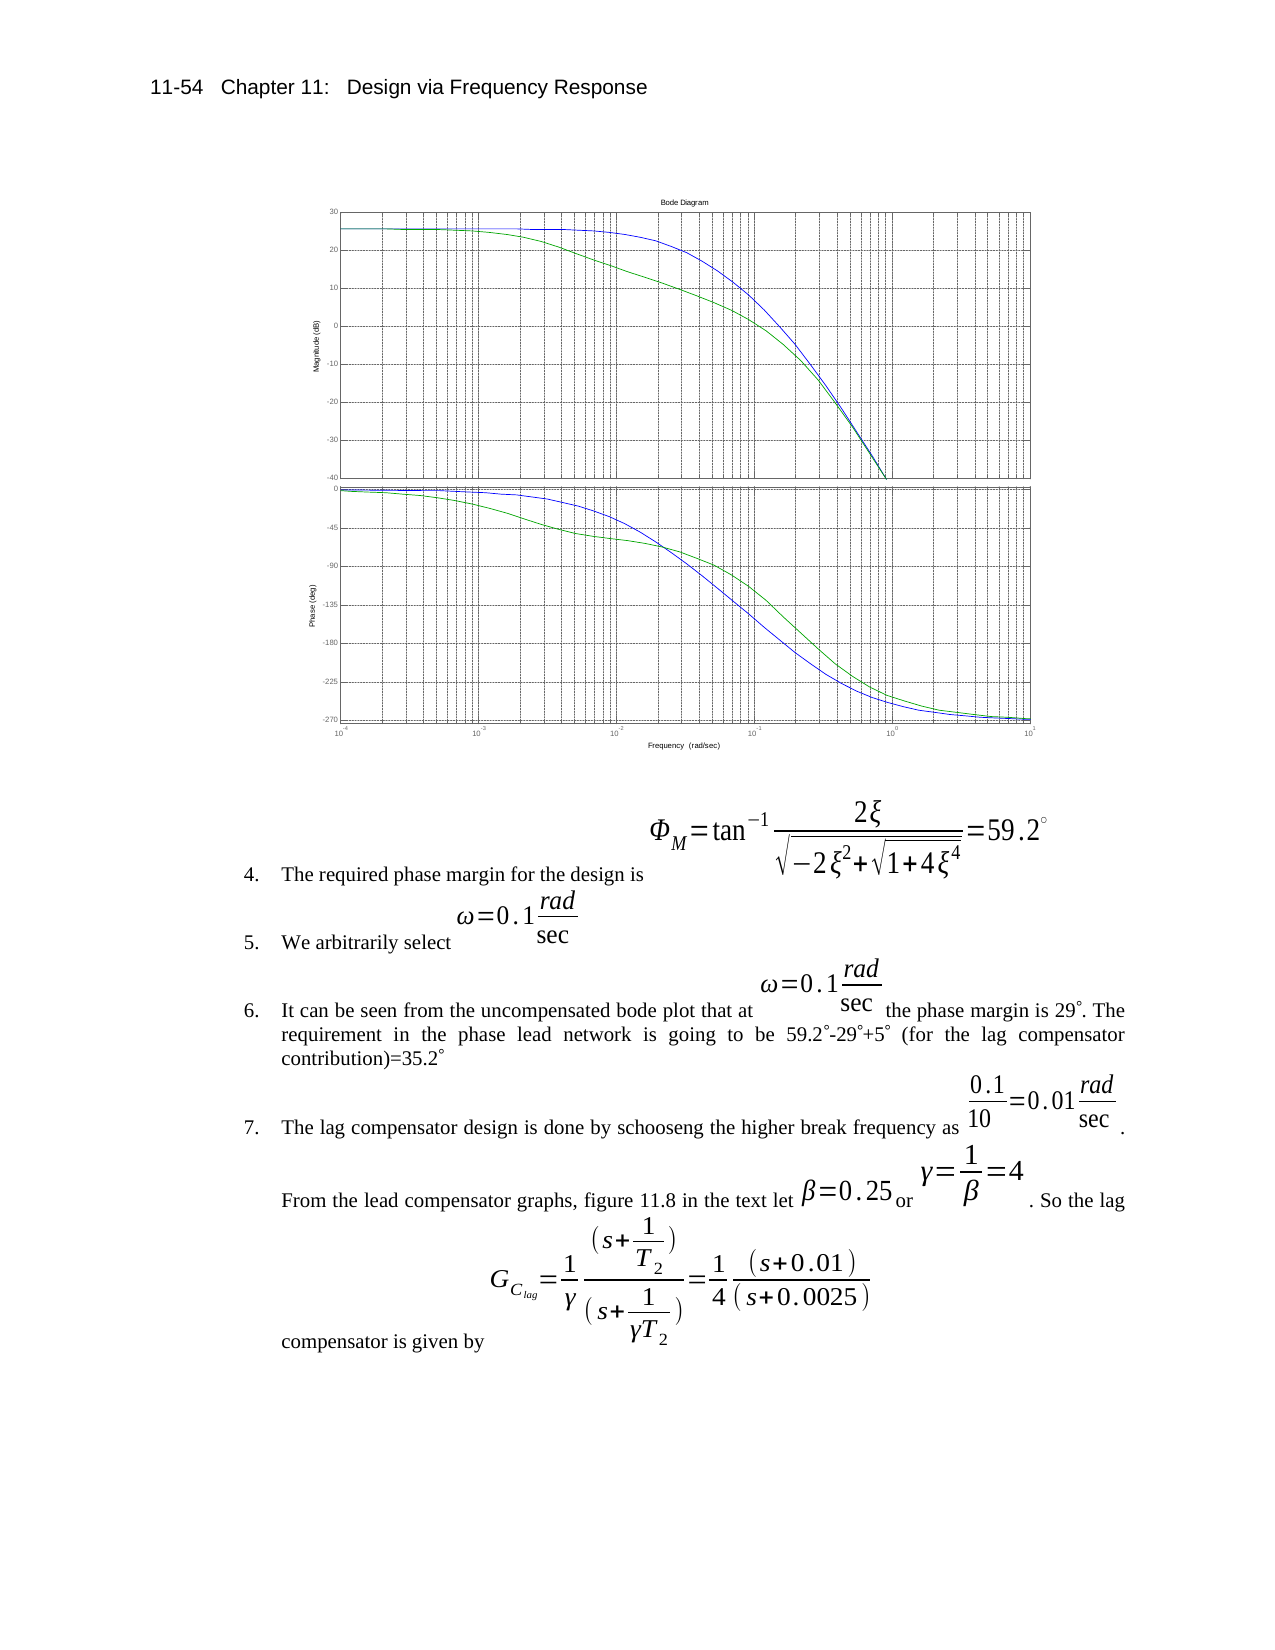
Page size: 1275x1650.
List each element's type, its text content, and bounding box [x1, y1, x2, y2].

list The required phase margin for the design is [244, 795, 1125, 886]
list We arbitrarily select [244, 886, 1125, 954]
list It can be seen from the uncompensated bode plot that at the phase margin is 29. The requirement in the phase lead network is going to be 59.2-29+5 (for the lag compensator contribution)=35.2 [244, 954, 1125, 1070]
list The lag compensator design is done by schooseng the higher break frequency as . From the lead compensator graphs, figure 11.8 in the text let or . So the lag compensator is given by [244, 1070, 1125, 1353]
